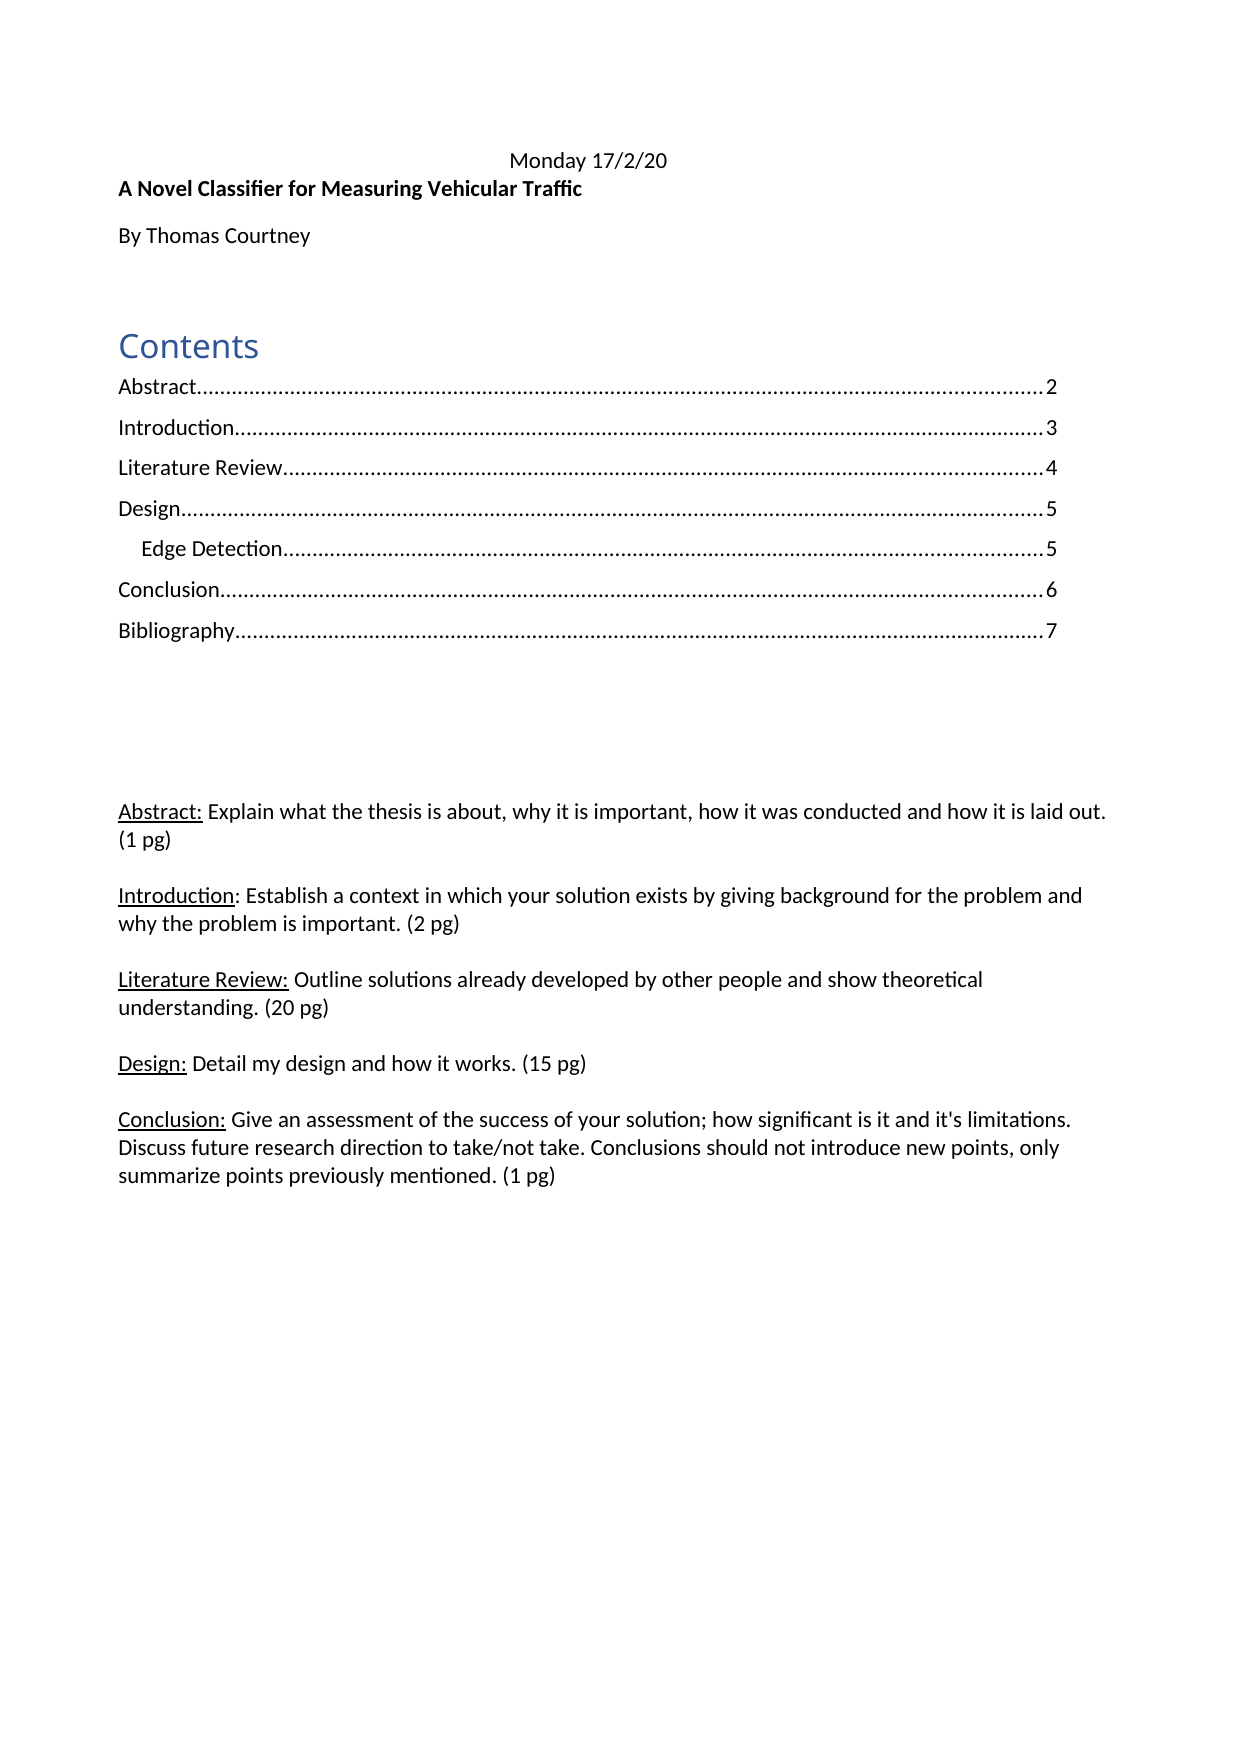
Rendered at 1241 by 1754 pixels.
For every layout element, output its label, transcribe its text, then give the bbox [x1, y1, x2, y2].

text Abstract: Explain what the thesis is about, why it is important, how it was conducted and how it is laid out. (1 pg) [118, 797, 1122, 853]
text Literature Review: Outline solutions already developed by other people and show theoretical understanding. (20 pg) [118, 965, 1122, 1021]
text Conclusion: Give an assessment of the success of your solution; how significant is it and it's limitations. Discuss future research direction to take/not take. Conclusions should not introduce new points, only summarize points previously mentioned. (1 pg) [118, 1105, 1122, 1189]
text Design: Detail my design and how it works. (15 pg) [118, 1049, 1122, 1077]
text A Novel Classifier for Measuring Vehicular Traffic [118, 174, 1122, 202]
text By Thomas Courtney [118, 221, 1122, 249]
text Introduction: Establish a context in which your solution exists by giving background for the problem and why the problem is important. (2 pg) [118, 881, 1122, 937]
